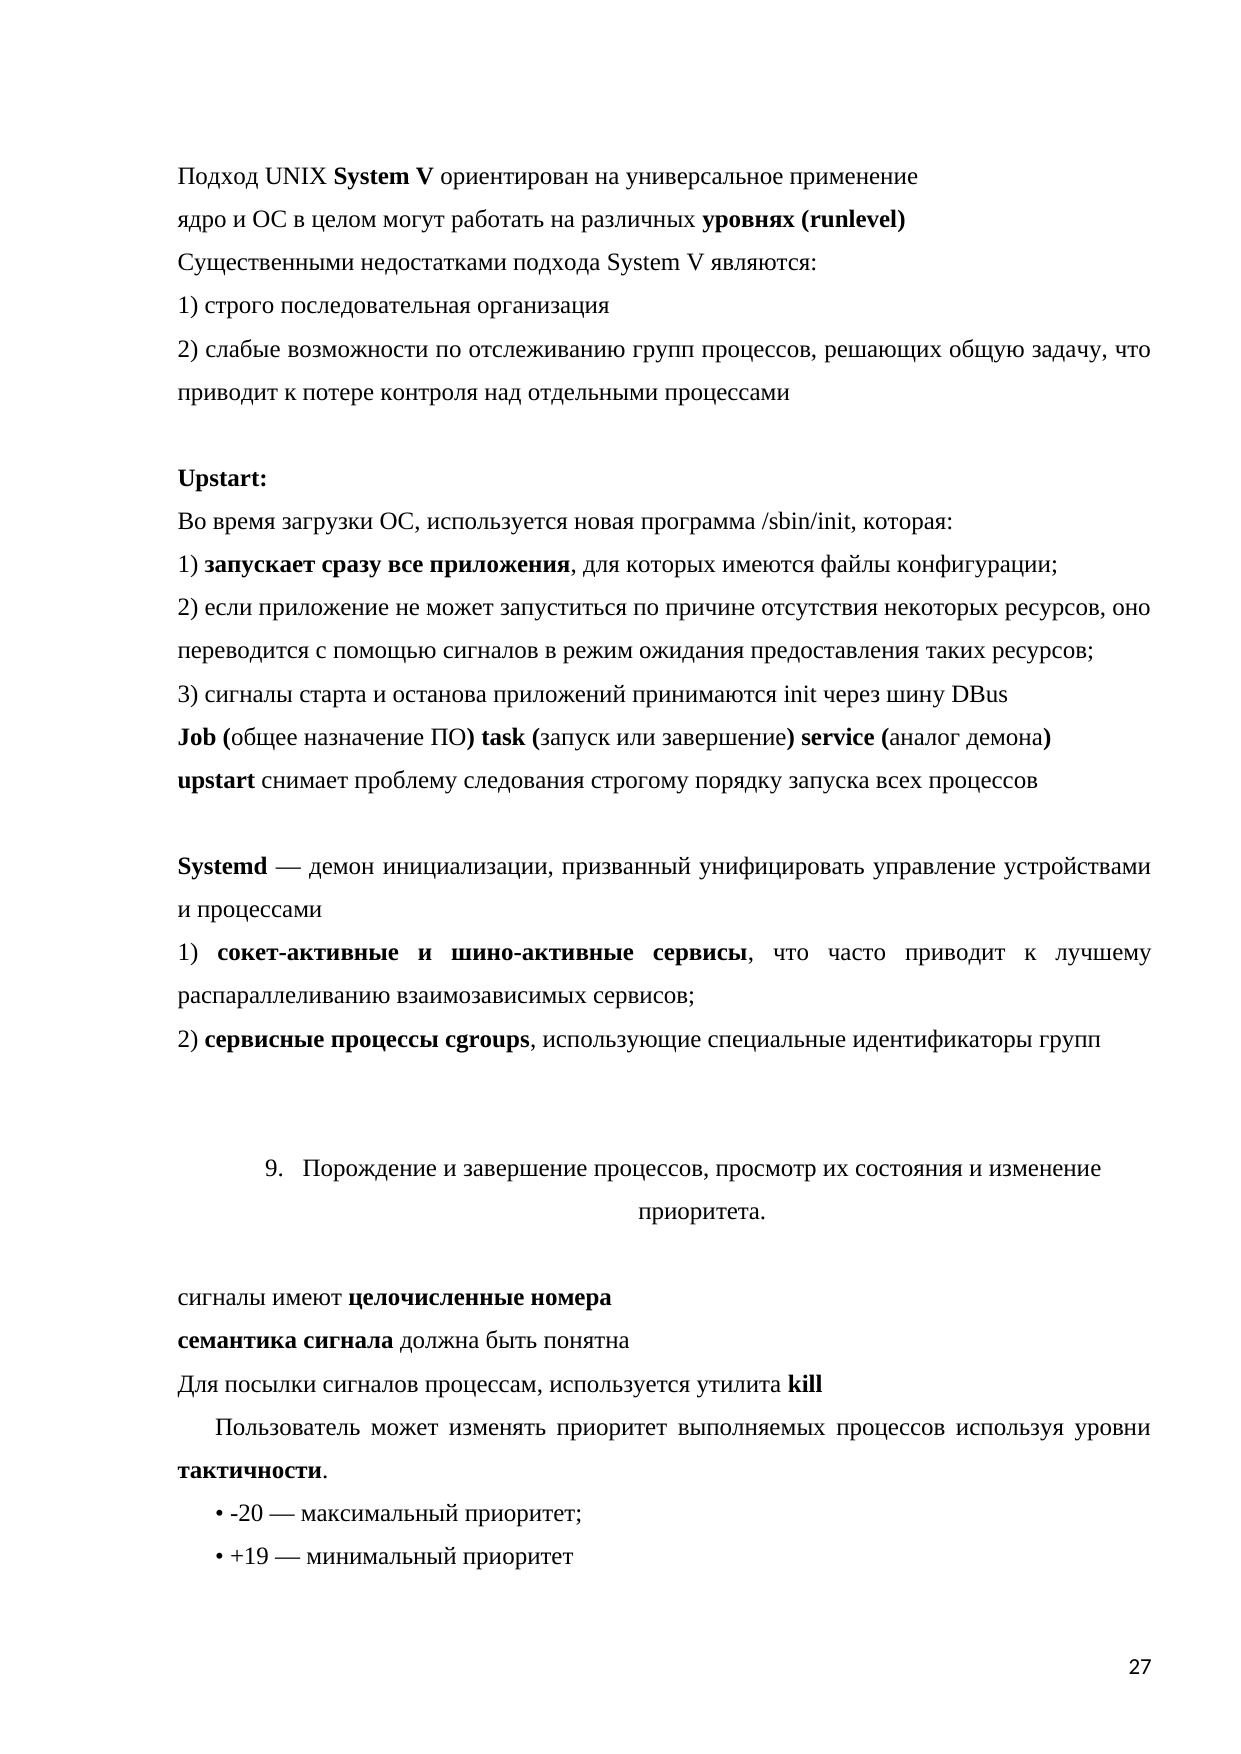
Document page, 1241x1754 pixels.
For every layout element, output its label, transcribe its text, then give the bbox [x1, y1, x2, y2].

text Upstart: [177, 463, 1152, 492]
text • +19 — минимальный приоритет [177, 1541, 1152, 1570]
text 3) сигналы старта и останова приложений принимаются init через шину DBus [177, 679, 1152, 707]
text Существенными недостатками подхода System V являются: [177, 247, 1152, 276]
text ядро и ОС в целом могут работать на различных уровнях (runlevel) [177, 204, 1152, 233]
text Подход UNIX System V ориентирован на универсальное применение [177, 161, 1152, 190]
text 1) запускает сразу все приложения, для которых имеются файлы конфигурации; [177, 549, 1152, 578]
text 2) если приложение не может запуститься по причине отсутствия некоторых ресурсов, оно переводится с помощью сигналов в режим ожидания предоставления таких ресурсов; [177, 592, 1152, 664]
text 2) сервисные процессы cgroups, использующие специальные идентификаторы групп [177, 1024, 1152, 1052]
text Пользователь может изменять приоритет выполняемых процессов используя уровни тактичности. [177, 1412, 1152, 1484]
text Systemd — демон инициализации, призванный унифицировать управление устройствами и процессами [177, 851, 1152, 923]
text Во время загрузки ОС, используется новая программа /sbin/init, которая: [177, 506, 1152, 535]
text Job (общее назначение ПО) task (запуск или завершение) service (аналог демона) [177, 722, 1152, 751]
text семантика сигнала должна быть понятна [177, 1326, 1152, 1354]
text • -20 — максимальный приоритет; [177, 1498, 1152, 1527]
list Порождение и завершение процессов, просмотр их состояния и изменение приоритета. [215, 1153, 1152, 1225]
text сигналы имеют целочисленные номера [177, 1282, 1152, 1311]
text 1) строго последовательная организация [177, 291, 1152, 319]
text 1) сокет-активные и шино-активные сервисы, что часто приводит к лучшему распараллеливанию взаимозависимых сервисов; [177, 937, 1152, 1009]
text 2) слабые возможности по отслеживанию групп процессов, решающих общую задачу, что приводит к потере контроля над отдельными процессами [177, 334, 1152, 406]
text Для посылки сигналов процессам, используется утилита kill [177, 1369, 1152, 1397]
text upstart снимает проблему следования строгому порядку запуска всех процессов [177, 765, 1152, 794]
